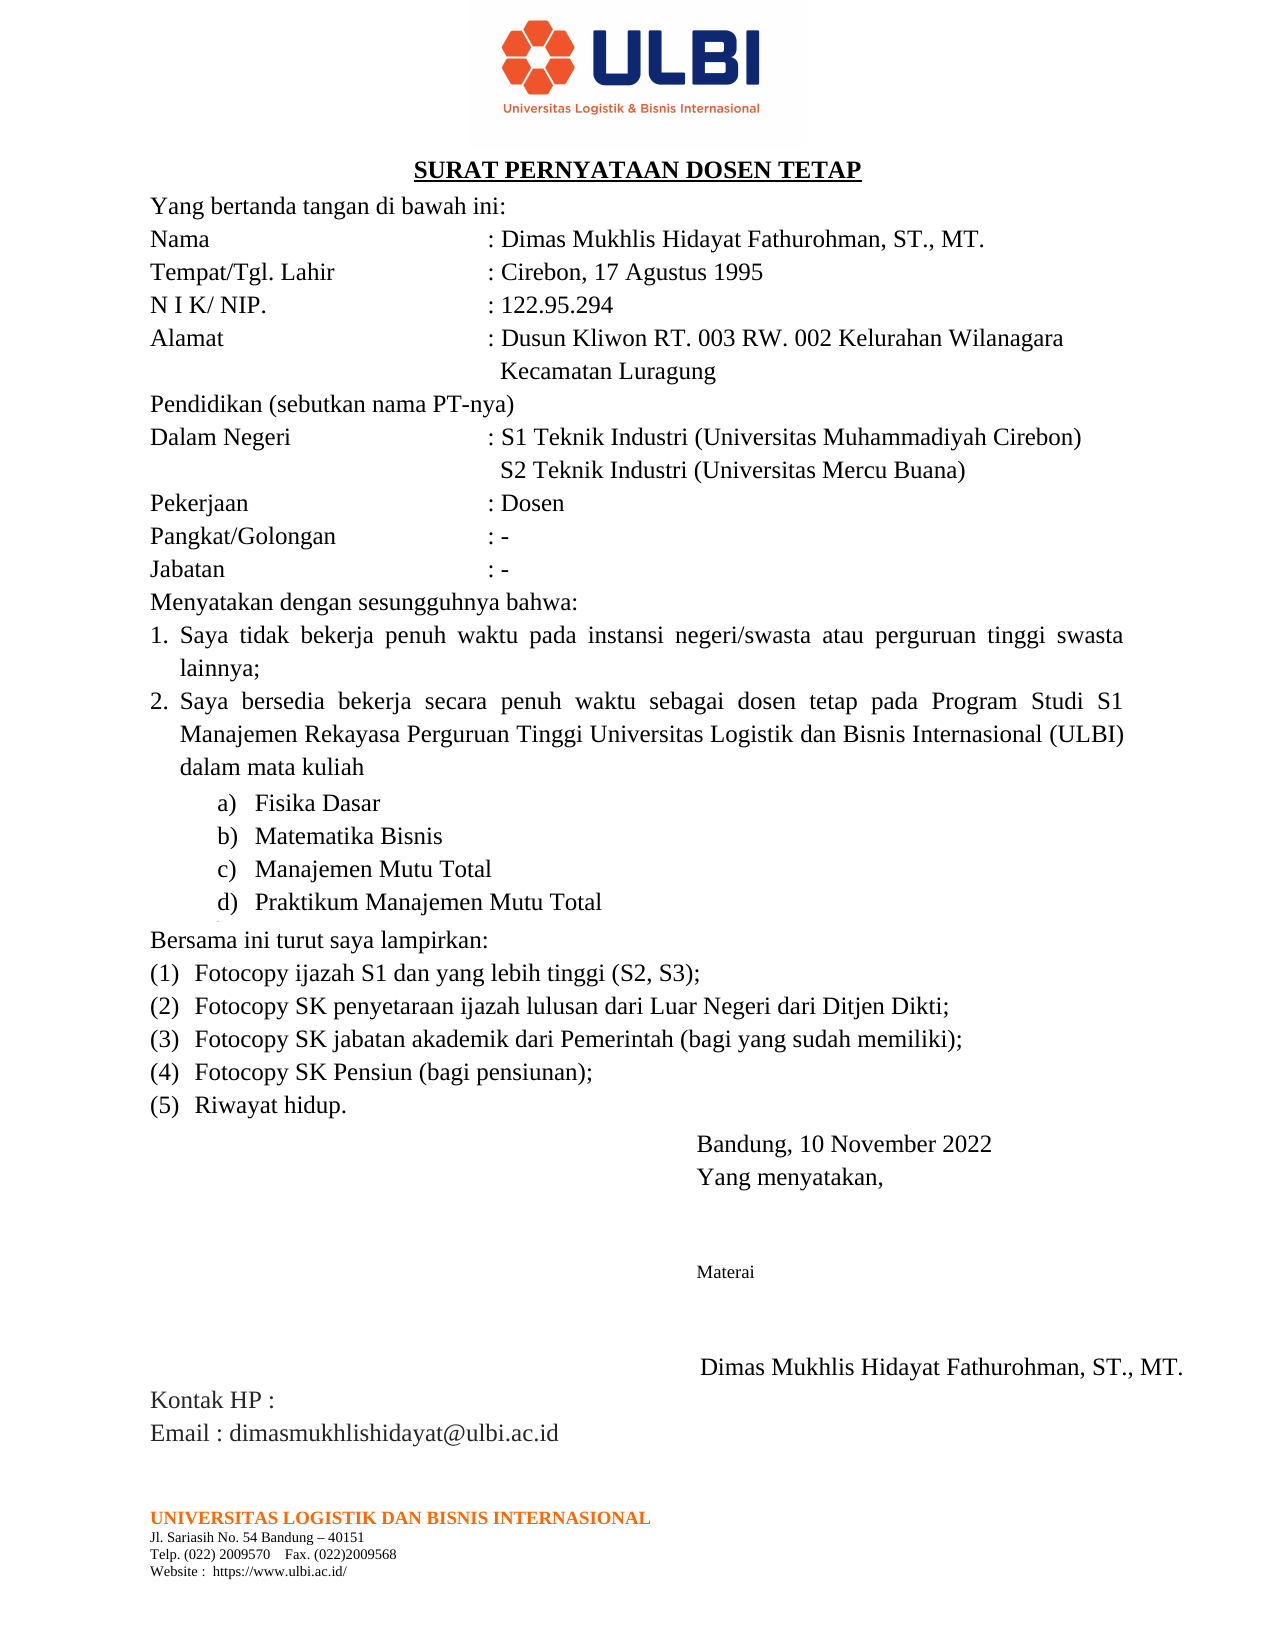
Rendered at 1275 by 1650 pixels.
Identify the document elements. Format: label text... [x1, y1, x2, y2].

text Alamat : Dusun Kliwon RT. 003 RW. 002 Kelurahan Wilanagara [150, 323, 1125, 352]
list Riwayat hidup. [150, 1091, 1125, 1119]
list Materai [696, 1261, 1125, 1283]
list Fotocopy SK jabatan akademik dari Pemerintah (bagi yang sudah memiliki); [150, 1024, 1125, 1053]
list Fisika Dasar [217, 788, 1125, 817]
list Fotocopy ijazah S1 dan yang lebih tinggi (S2, S3); [150, 958, 1125, 987]
list Praktikum Manajemen Mutu Total [217, 887, 1125, 916]
list Bersama ini turut saya lampirkan: [150, 925, 1125, 954]
text Pangkat/Golongan : - [150, 521, 1125, 550]
text Yang menyatakan, [696, 1162, 1125, 1191]
list Matematika Bisnis [217, 821, 1125, 850]
text Bandung, 10 November 2022 [696, 1129, 1125, 1158]
text Dimas Mukhlis Hidayat Fathurohman, ST., MT. [150, 1352, 1184, 1381]
text Tempat/Tgl. Lahir : Cirebon, 17 Agustus 1995 [150, 257, 1125, 286]
text Email : dimasmukhlishidayat@ulbi.ac.id [150, 1418, 1125, 1447]
text Jabatan : - [150, 554, 1125, 583]
text S2 Teknik Industri (Universitas Mercu Buana) [150, 455, 1125, 484]
list Manajemen Mutu Total [217, 854, 1125, 883]
text Yang bertanda tangan di bawah ini: [150, 191, 1125, 219]
text N I K/ NIP. : 122.95.294 [150, 290, 1125, 319]
text Dalam Negeri : S1 Teknik Industri (Universitas Muhammadiyah Cirebon) [150, 422, 1125, 451]
text Pekerjaan : Dosen [150, 488, 1125, 517]
text Kontak HP : [150, 1385, 1125, 1414]
text SURAT PERNYATAAN DOSEN TETAP [150, 155, 1125, 184]
text Pendidikan (sebutkan nama PT-nya) [150, 389, 1125, 418]
list Fotocopy SK Pensiun (bagi pensiunan); [150, 1057, 1125, 1086]
text Nama : Dimas Mukhlis Hidayat Fathurohman, ST., MT. [150, 224, 1125, 253]
text Menyatakan dengan sesungguhnya bahwa: [150, 587, 1125, 616]
list Fotocopy SK penyetaraan ijazah lulusan dari Luar Negeri dari Ditjen Dikti; [150, 991, 1125, 1020]
list Saya tidak bekerja penuh waktu pada instansi negeri/swasta atau perguruan tinggi swasta lainnya; [150, 620, 1125, 682]
text Kecamatan Luragung [150, 356, 1125, 385]
list Saya bersedia bekerja secara penuh waktu sebagai dosen tetap pada Program Studi S1 Manajemen Rekayasa Perguruan Tinggi Universitas Logistik dan Bisnis Internasional (ULBI) dalam mata kuliah [150, 686, 1125, 781]
